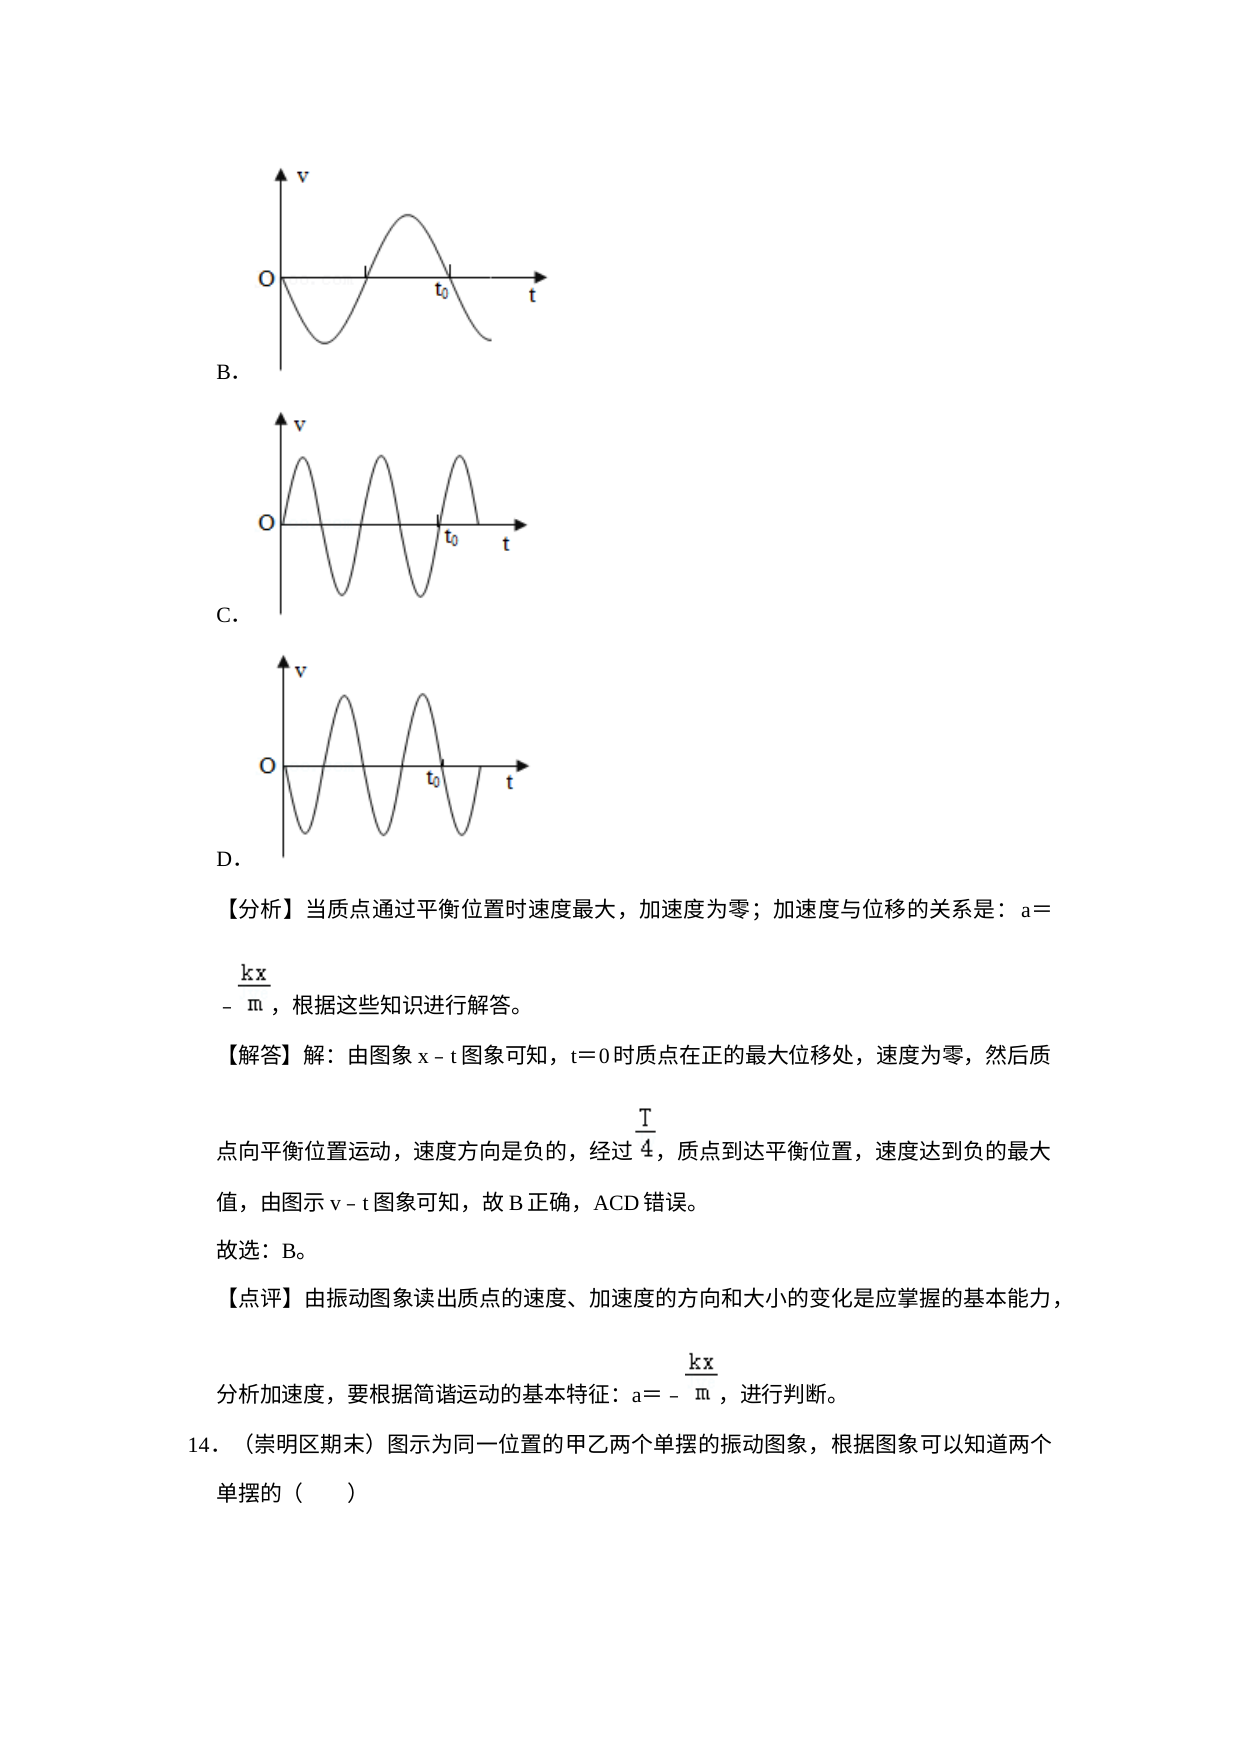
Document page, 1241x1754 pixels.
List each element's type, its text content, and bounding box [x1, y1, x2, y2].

picture [635, 1104, 656, 1160]
picture [253, 648, 535, 863]
text 故选：B。 [216, 1232, 1053, 1265]
picture [252, 162, 553, 376]
picture [237, 958, 271, 1014]
text 14．（崇明区期末）图示为同一位置的甲乙两个单摆的振动图象，根据图象可以知道两个单摆的（ ） [187, 1427, 1053, 1508]
picture [252, 405, 533, 620]
text 【点评】由振动图象读出质点的速度、加速度的方向和大小的变化是应掌握的基本能力，分析加速度，要根据简谐运动的基本特征：a＝﹣，进行判断。 [216, 1281, 1053, 1411]
text 【解答】解：由图象x﹣t图象可知，t＝0时质点在正的最大位移处，速度为零，然后质点向平衡位置运动，速度方向是负的，经过，质点到达平衡位置，速度达到负的最大值，由图示v﹣t图象可知，故B正确，ACD错误。 [216, 1038, 1053, 1217]
text 【分析】当质点通过平衡位置时速度最大，加速度为零；加速度与位移的关系是：a＝﹣，根据这些知识进行解答。 [216, 892, 1053, 1022]
picture [685, 1347, 718, 1403]
